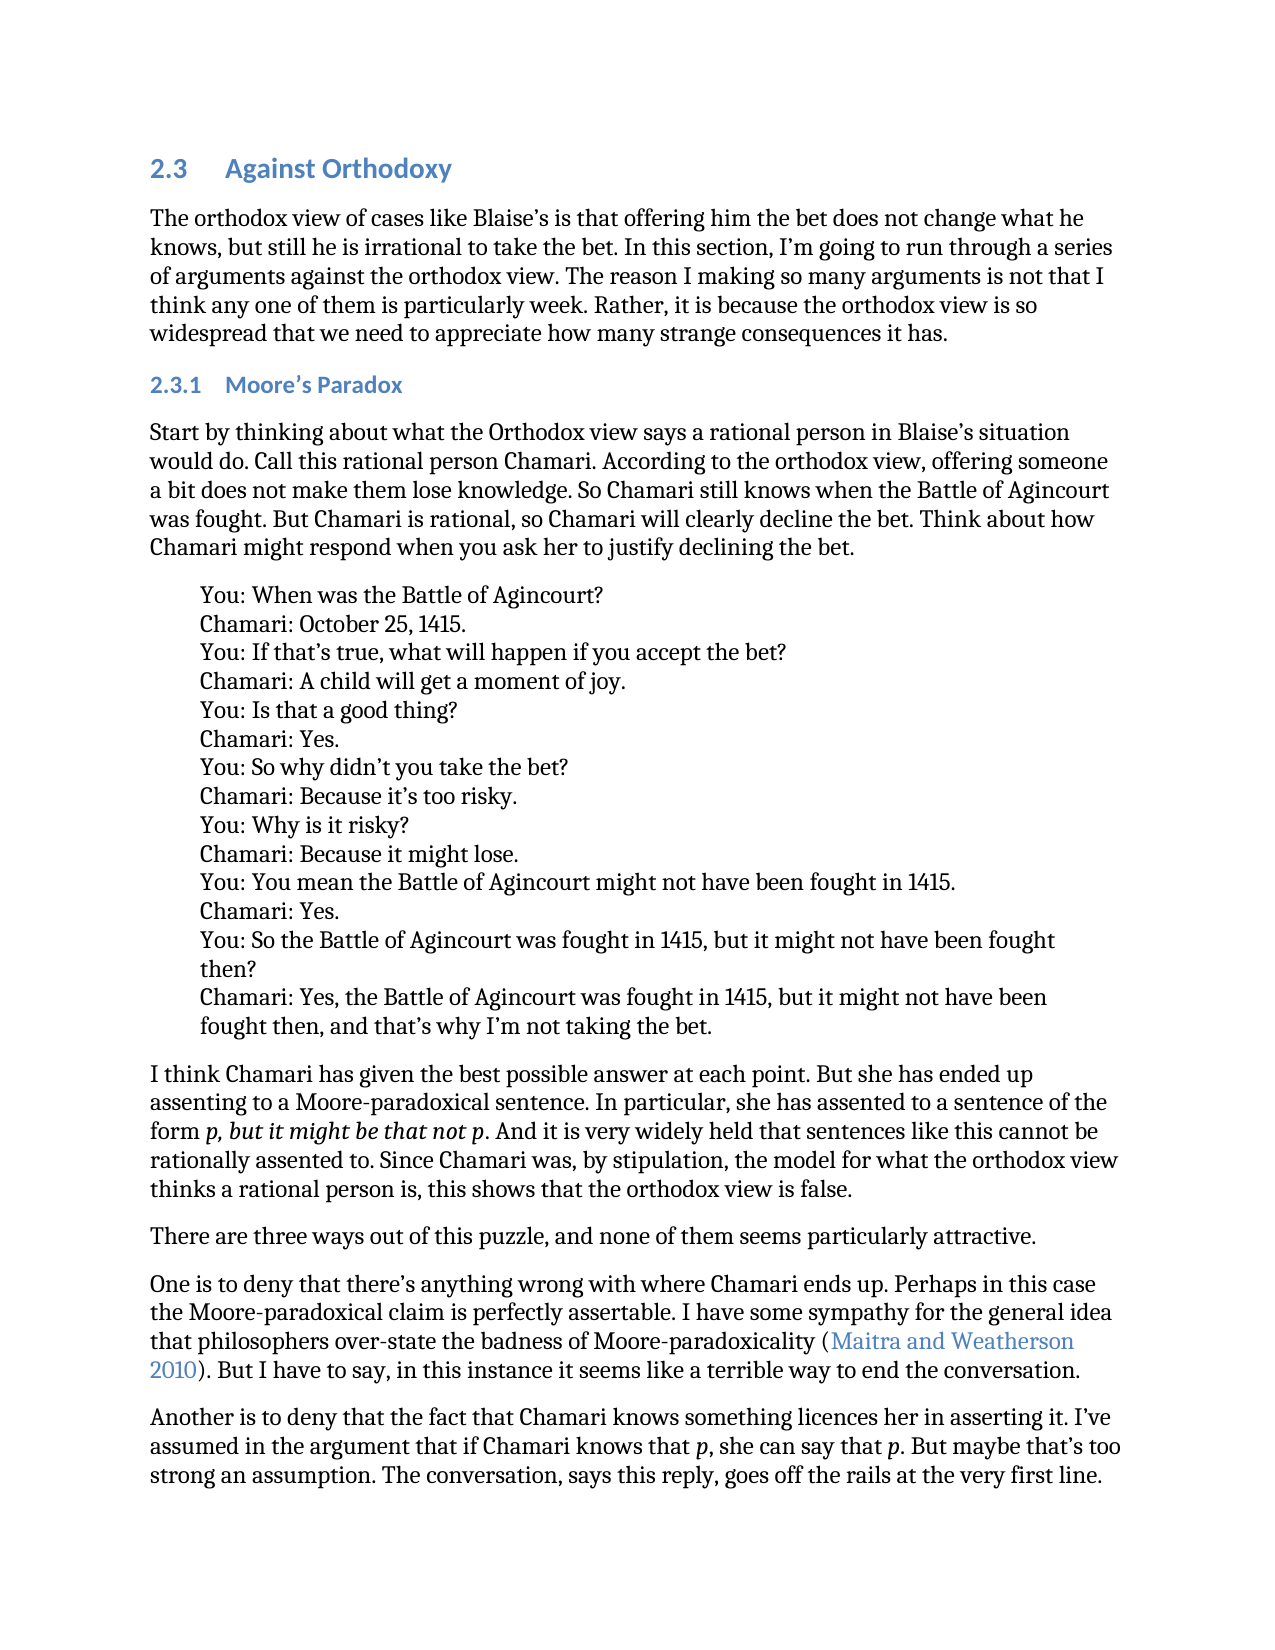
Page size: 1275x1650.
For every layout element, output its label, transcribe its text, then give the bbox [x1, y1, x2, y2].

text Start by thinking about what the Orthodox view says a rational person in Blaise’s situation would do. Call this rational person Chamari. According to the orthodox view, offering someone a bit does not make them lose knowledge. So Chamari still knows when the Battle of Agincourt was fought. But Chamari is rational, so Chamari will clearly decline the bet. Think about how Chamari might respond when you ask her to justify declining the bet. [150, 418, 1125, 562]
text One is to deny that there’s anything wrong with where Chamari ends up. Perhaps in this case the Moore-paradoxical claim is perfectly assertable. I have some sympathy for the general idea that philosophers over-state the badness of Moore-paradoxicality (Maitra and Weatherson 2010). But I have to say, in this instance it seems like a terrible way to end the conversation. [150, 1269, 1125, 1384]
subtitle 2.3 Against Orthodoxy [150, 150, 1125, 186]
subtitle 2.3.1 Moore’s Paradox [150, 369, 1125, 399]
text I think Chamari has given the best possible answer at each point. But she has ended up assenting to a Moore-paradoxical sentence. In particular, she has assented to a sentence of the form p, but it might be that not p. And it is very widely held that sentences like this cannot be rationally assented to. Since Chamari was, by stipulation, the model for what the orthodox view thinks a rational person is, this shows that the orthodox view is false. [150, 1059, 1125, 1203]
text You: When was the Battle of Agincourt? Chamari: October 25, 1415. You: If that’s true, what will happen if you accept the bet? Chamari: A child will get a moment of joy. You: Is that a good thing? Chamari: Yes. You: So why didn’t you take the bet? Chamari: Because it’s too risky. You: Why is it risky? Chamari: Because it might lose. You: You mean the Battle of Agincourt might not have been fought in 1415. Chamari: Yes. You: So the Battle of Agincourt was fought in 1415, but it might not have been fought then? Chamari: Yes, the Battle of Agincourt was fought in 1415, but it might not have been fought then, and that’s why I’m not taking the bet. [200, 581, 1075, 1041]
text The orthodox view of cases like Blaise’s is that offering him the bet does not change what he knows, but still he is irrational to take the bet. In this section, I’m going to run through a series of arguments against the orthodox view. The reason I making so many arguments is not that I think any one of them is particularly week. Rather, it is because the orthodox view is so widespread that we need to appreciate how many strange consequences it has. [150, 204, 1125, 348]
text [150, 1403, 1125, 1489]
text There are three ways out of this puzzle, and none of them seems particularly attractive. [150, 1222, 1125, 1251]
